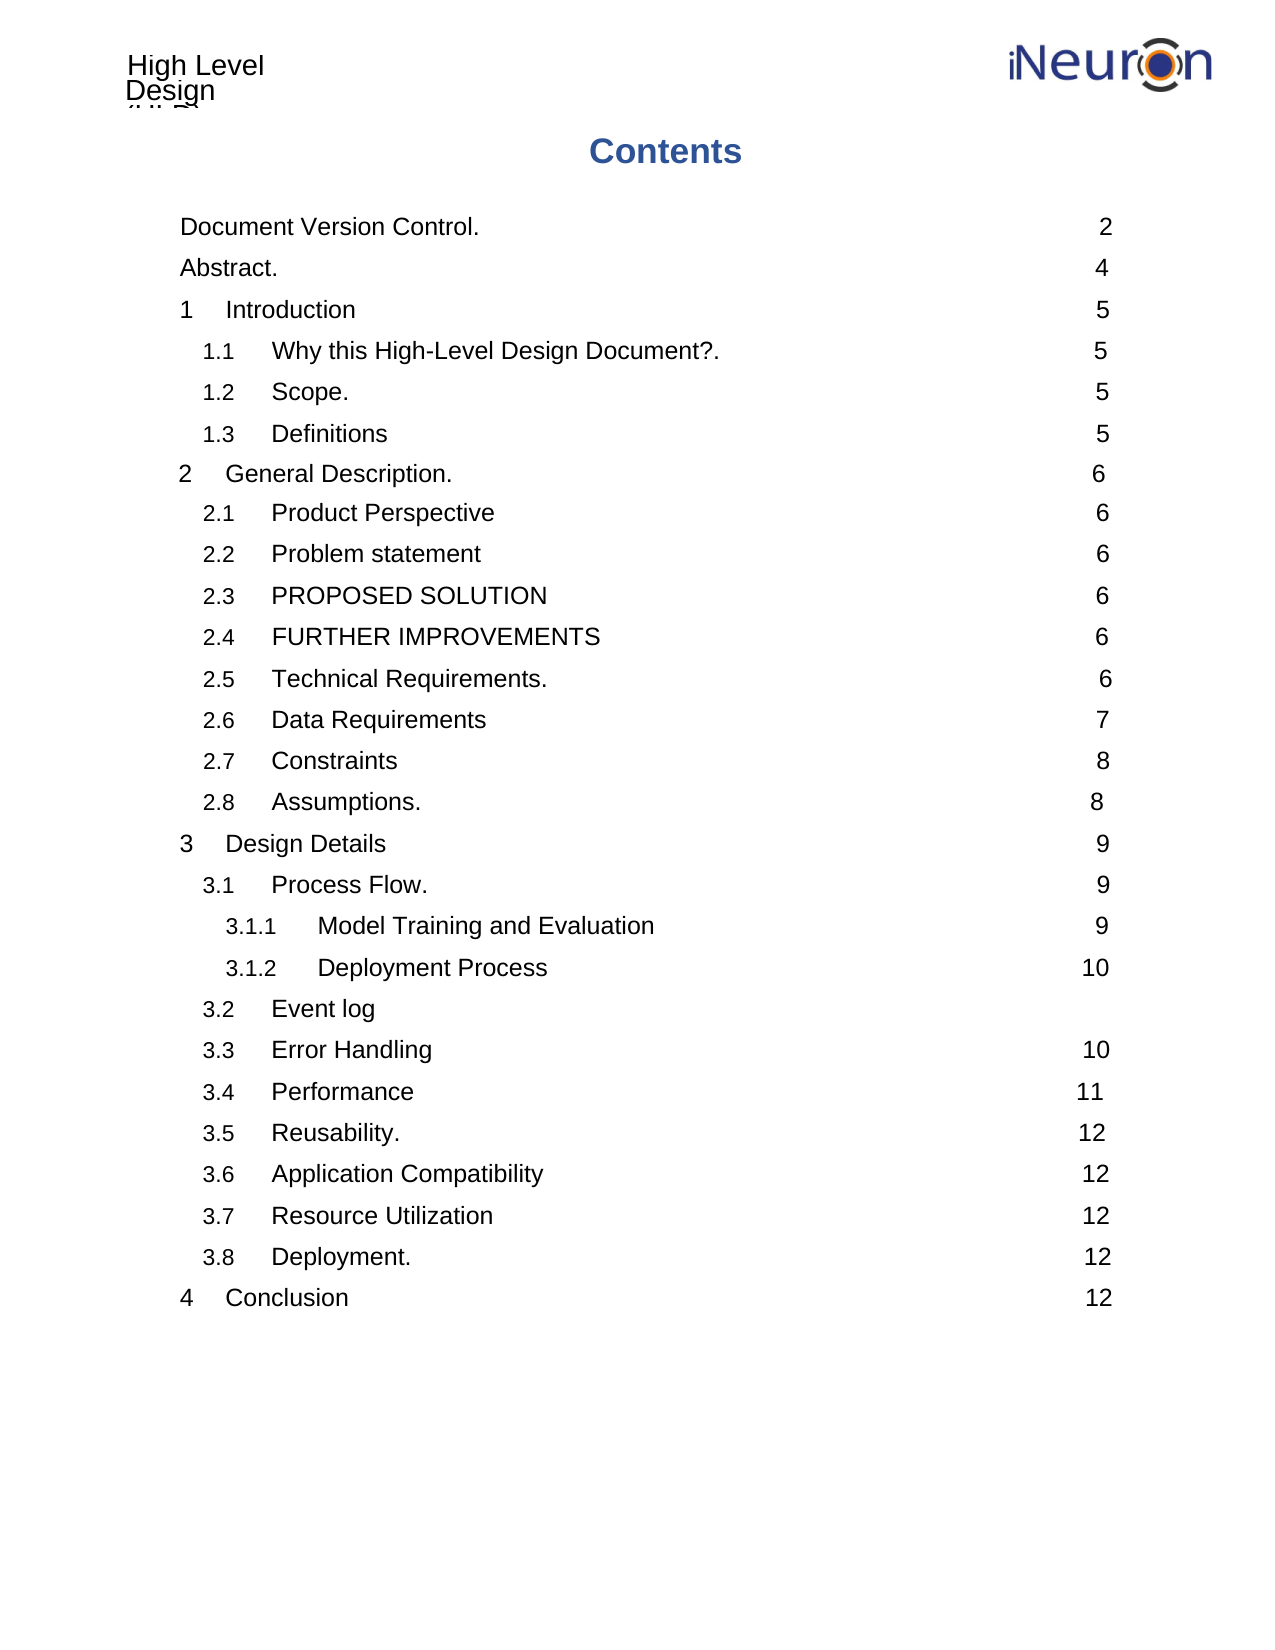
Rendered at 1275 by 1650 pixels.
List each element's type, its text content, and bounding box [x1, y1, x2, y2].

list Application Compatibility 12 [202, 1159, 1152, 1188]
list PROPOSED SOLUTION 6 [203, 581, 1152, 609]
list Error Handling 10 [202, 1036, 1152, 1064]
list General Description. 6 [178, 459, 1152, 488]
list Event log [202, 994, 1152, 1022]
list Why this High-Level Design Document?. 5 [202, 336, 1152, 365]
list Product Perspective 6 [203, 498, 1152, 527]
list Deployment. 12 [202, 1242, 1152, 1271]
list FURTHER IMPROVEMENTS 6 [203, 622, 1152, 650]
list Introduction 5 [179, 295, 1152, 324]
list Deployment Process 10 [225, 953, 1152, 981]
list Assumptions. 8 [203, 787, 1152, 816]
list Constraints 8 [203, 746, 1152, 775]
text Abstract. 4 [179, 253, 1152, 282]
picture [1009, 38, 1212, 92]
list Technical Requirements. 6 [203, 663, 1152, 692]
list Problem statement 6 [203, 539, 1152, 568]
list Process Flow. 9 [202, 870, 1152, 899]
list Reusability. 12 [202, 1118, 1152, 1147]
text Document Version Control. 2 [180, 212, 1152, 241]
subtitle Contents [179, 130, 1152, 171]
list Definitions 5 [202, 419, 1152, 447]
list Resource Utilization 12 [202, 1201, 1152, 1229]
list Scope. 5 [202, 377, 1152, 406]
list Conclusion 12 [179, 1283, 1152, 1312]
list Data Requirements 7 [203, 705, 1152, 734]
list Model Training and Evaluation 9 [225, 911, 1152, 940]
list Performance 11 [202, 1077, 1152, 1106]
list Design Details 9 [179, 829, 1152, 858]
